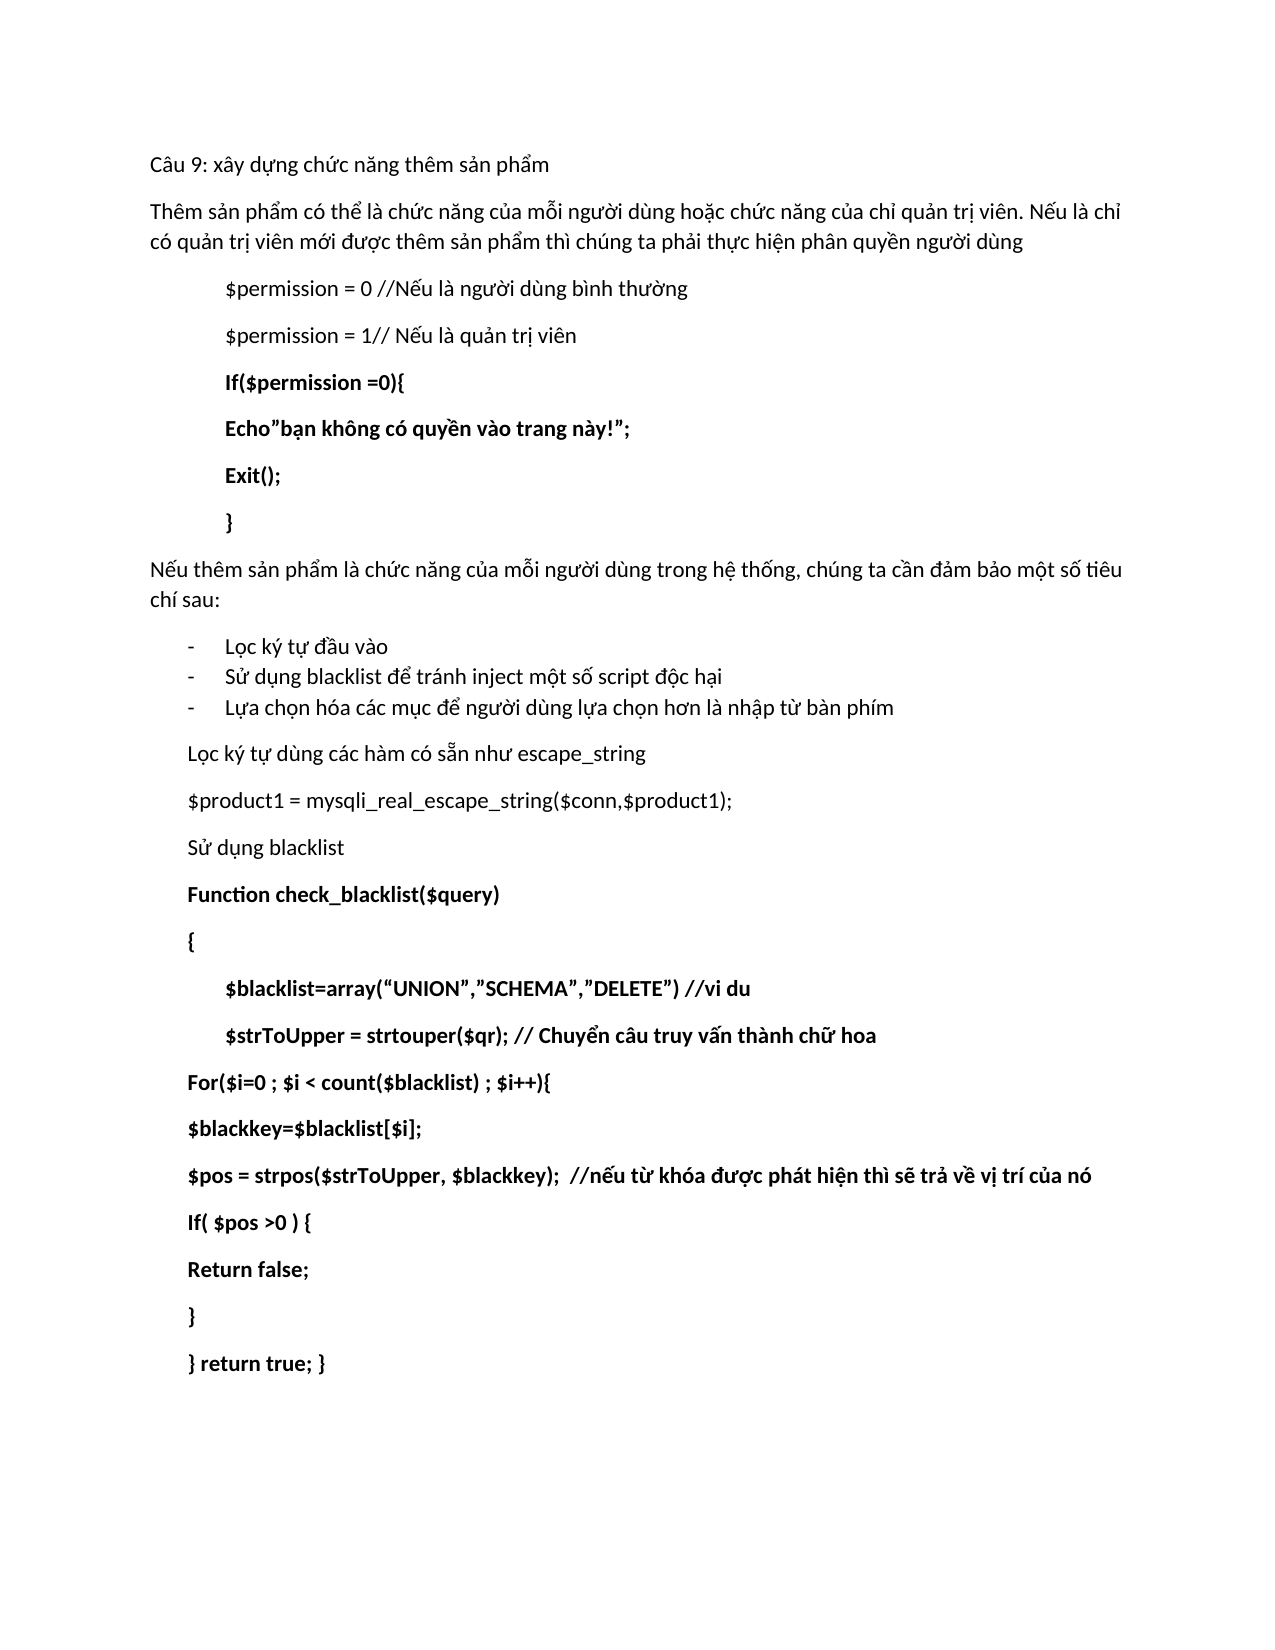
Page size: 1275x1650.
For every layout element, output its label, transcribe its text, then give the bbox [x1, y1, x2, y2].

text Sử dụng blacklist [187, 833, 1125, 861]
text Nếu thêm sản phẩm là chức năng của mỗi người dùng trong hệ thống, chúng ta cần đảm bảo một số tiêu chí sau: [150, 555, 1125, 613]
text } [225, 508, 1125, 536]
text $blackkey=$blacklist[$i]; [187, 1114, 1125, 1143]
text $permission = 0 //Nếu là người dùng bình thường [225, 274, 1125, 302]
text Thêm sản phẩm có thể là chức năng của mỗi người dùng hoặc chức năng của chỉ quản trị viên. Nếu là chỉ có quản trị viên mới được thêm sản phẩm thì chúng ta phải thực hiện phân quyền người dùng [150, 197, 1125, 255]
list Sử dụng blacklist để tránh inject một số script độc hại [187, 662, 1125, 691]
text If( $pos >0 ) { [187, 1208, 1125, 1236]
text Function check_blacklist($query) [187, 880, 1125, 908]
text Exit(); [225, 461, 1125, 489]
list Lựa chọn hóa các mục để người dùng lựa chọn hơn là nhập từ bàn phím [187, 693, 1125, 721]
text $blacklist=array(“UNION”,”SCHEMA”,”DELETE”) //vi du [187, 974, 1125, 1002]
text } return true; } [187, 1349, 1125, 1377]
text If($permission =0){ [225, 368, 1125, 396]
text Lọc ký tự dùng các hàm có sẵn như escape_string [187, 739, 1125, 768]
text { [187, 927, 1125, 955]
text Return false; [187, 1255, 1125, 1283]
text Echo”bạn không có quyền vào trang này!”; [225, 414, 1125, 443]
text $strToUpper = strtouper($qr); // Chuyển câu truy vấn thành chữ hoa [187, 1021, 1125, 1049]
text Câu 9: xây dựng chức năng thêm sản phẩm [150, 150, 1125, 178]
text For($i=0 ; $i < count($blacklist) ; $i++){ [187, 1068, 1125, 1096]
text $product1 = mysqli_real_escape_string($conn,$product1); [187, 786, 1125, 814]
text } [187, 1302, 1125, 1330]
text $permission = 1// Nếu là quản trị viên [225, 321, 1125, 349]
text $pos = strpos($strToUpper, $blackkey); //nếu từ khóa được phát hiện thì sẽ trả về vị trí của nó [187, 1161, 1125, 1189]
list Lọc ký tự đầu vào [187, 632, 1125, 660]
